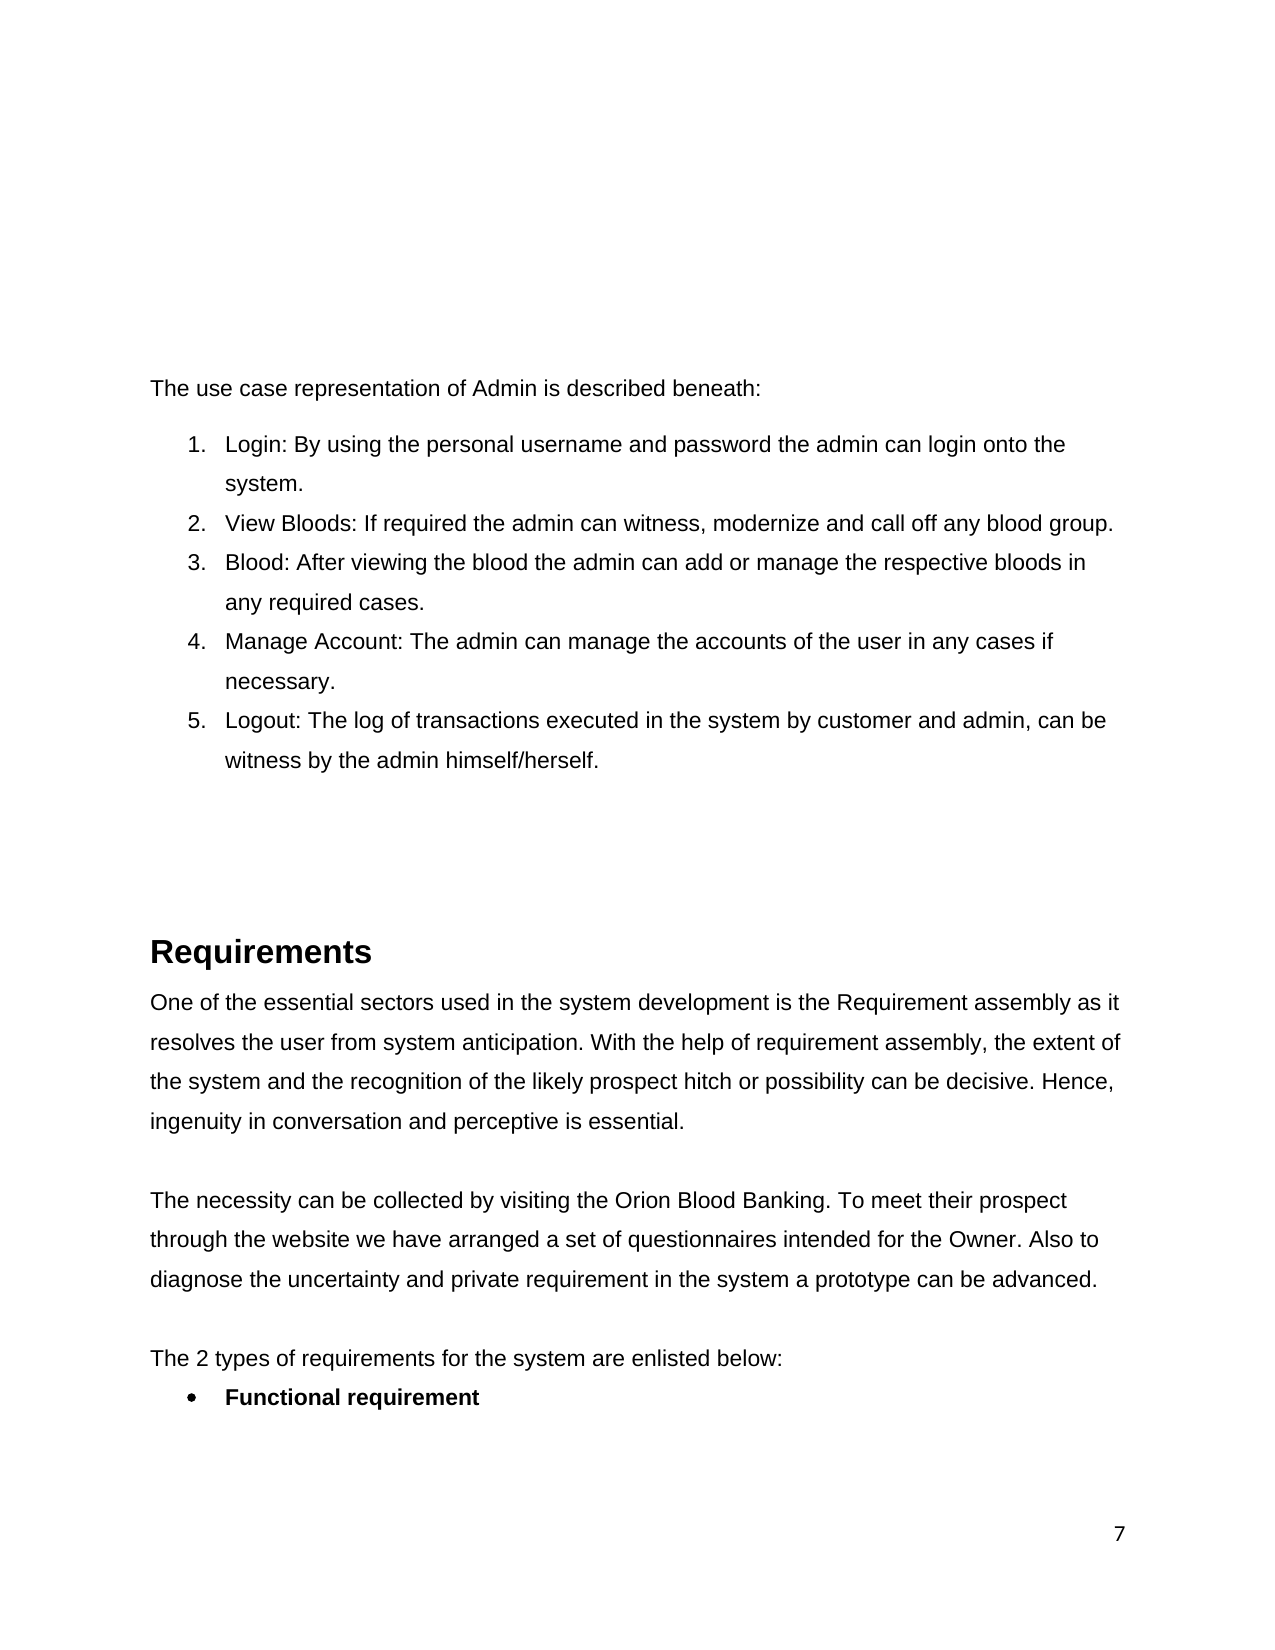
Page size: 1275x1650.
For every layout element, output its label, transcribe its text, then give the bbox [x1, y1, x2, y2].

subtitle Requirements [150, 932, 1125, 970]
text One of the essential sectors used in the system development is the Requirement assembly as it resolves the user from system anticipation. With the help of requirement assembly, the extent of the system and the recognition of the likely prospect hitch or possibility can be decisive. Hence, ingenuity in conversation and perceptive is essential. [150, 989, 1125, 1134]
list Login: By using the personal username and password the admin can login onto the system. [187, 431, 1125, 497]
text The 2 types of requirements for the system are enlisted below: [150, 1344, 1125, 1371]
list Logout: The log of transactions executed in the system by customer and admin, can be witness by the admin himself/herself. [187, 707, 1125, 773]
list Manage Account: The admin can manage the accounts of the user in any cases if necessary. [187, 628, 1125, 694]
text The necessity can be collected by visiting the Orion Blood Banking. To meet their prospect through the website we have arranged a set of questionnaires intended for the Owner. Also to diagnose the uncertainty and private requirement in the system a prototype can be advanced. [150, 1187, 1125, 1292]
text The use case representation of Admin is described beneath: [150, 374, 1125, 401]
list Blood: After viewing the blood the admin can add or manage the respective bloods in any required cases. [187, 549, 1125, 615]
list View Bloods: If required the admin can witness, modernize and call off any blood group. [187, 510, 1125, 536]
list Functional requirement [187, 1384, 1125, 1410]
